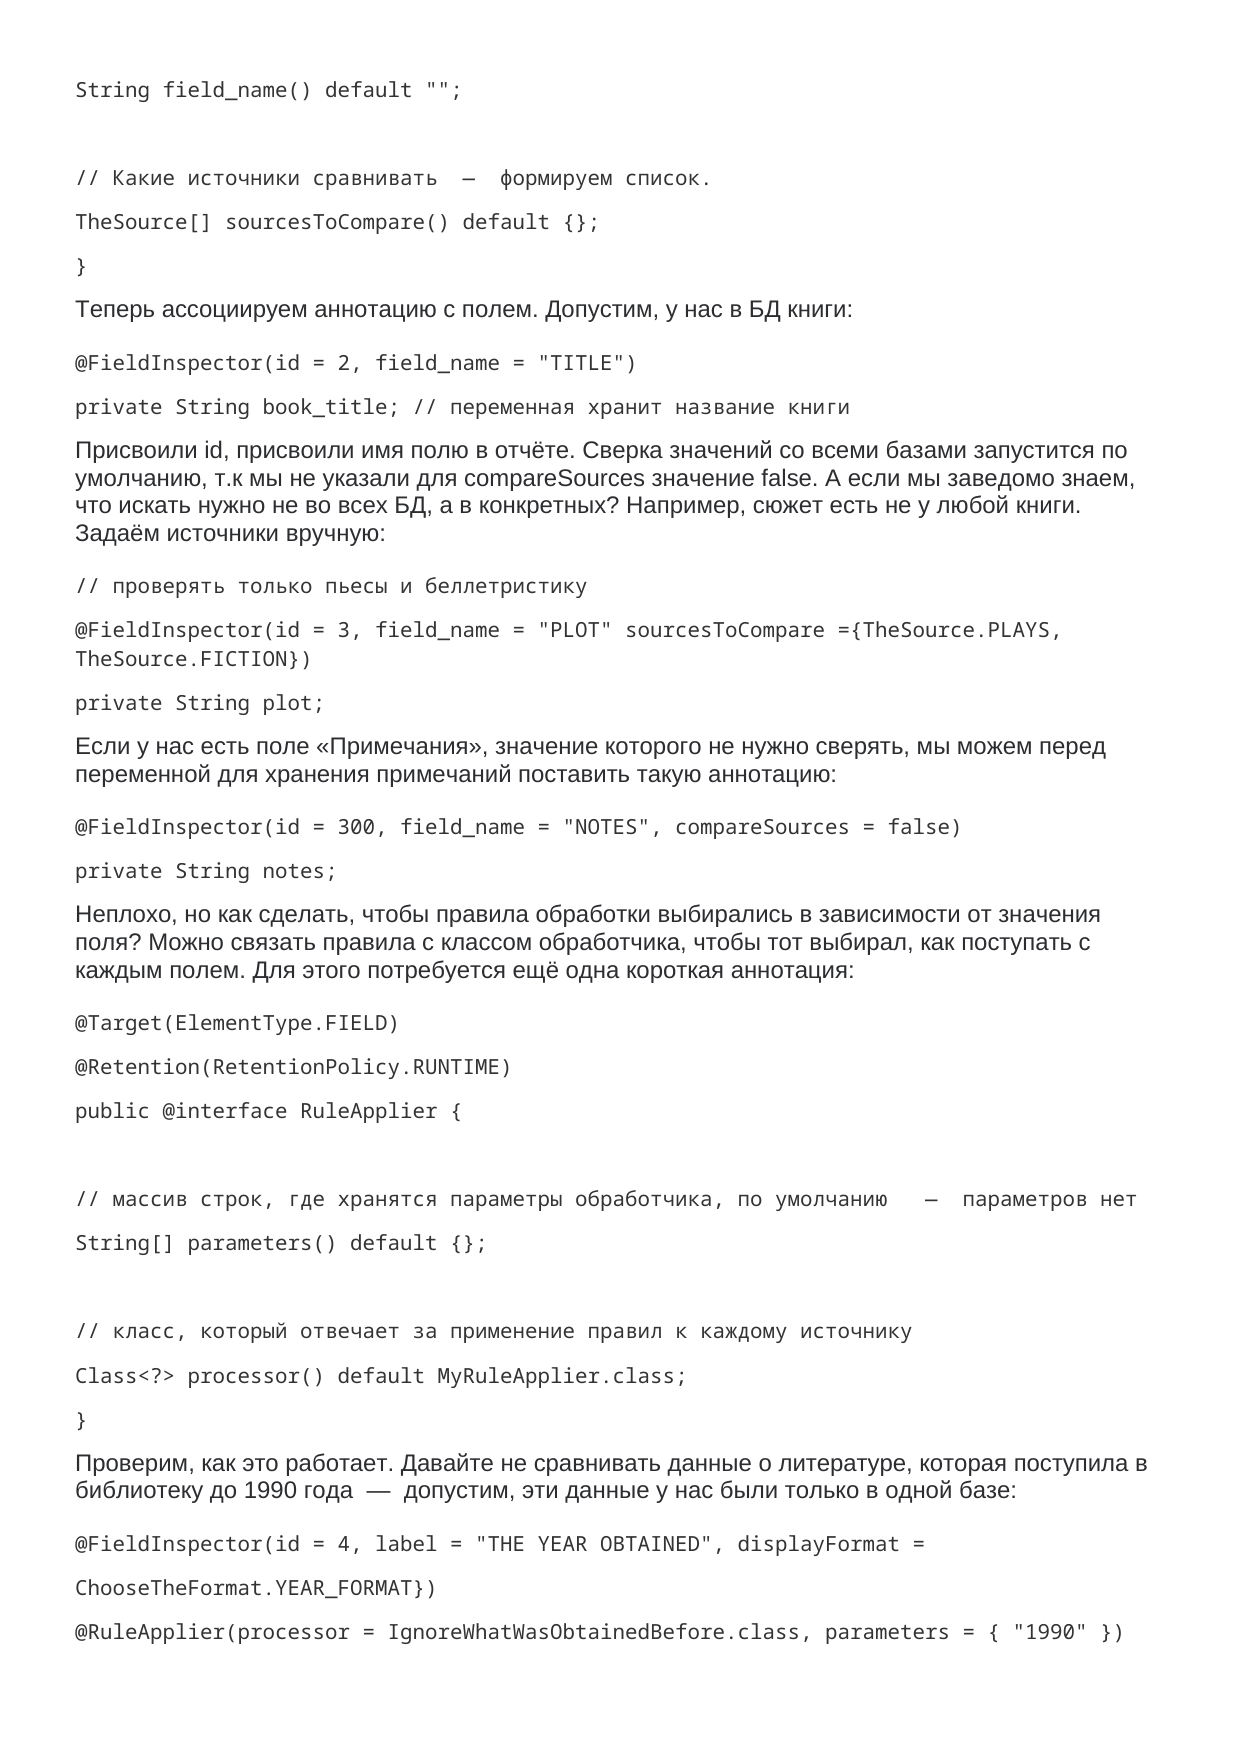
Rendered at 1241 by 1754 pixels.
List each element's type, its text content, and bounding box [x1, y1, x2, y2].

text Class<?> processor() default MyRuleApplier.class; [75, 1361, 1165, 1389]
text СhooseTheFormat.YEAR_FORMAT}) [75, 1573, 1165, 1602]
text private String notes; [75, 856, 1165, 885]
text @Target(ElementType.FIELD) [75, 1008, 1165, 1037]
text // массив строк, где хранятся параметры обработчика, по умолчанию — параметров нет [75, 1184, 1165, 1213]
text public @interface RuleApplier { [75, 1096, 1165, 1125]
text Теперь ассоциируем аннотацию с полем. Допустим, у нас в БД книги: [75, 295, 1165, 323]
text // Какие источники сравнивать — формируем список. [75, 163, 1165, 192]
text // класс, который отвечает за применение правил к каждому источнику [75, 1317, 1165, 1345]
text Если у нас есть поле «Примечания», значение которого не нужно сверять, мы можем перед переменной для хранения примечаний поставить такую аннотацию: [75, 732, 1165, 787]
text @RuleApplier(processor = IgnoreWhatWasObtainedBefore.class, parameters = { "1990" }) [75, 1617, 1165, 1646]
text String field_name() default ""; [75, 75, 1165, 103]
text @FieldInspector(id = 2, field_name = "TITLE") [75, 348, 1165, 376]
text private String plot; [75, 688, 1165, 716]
text } [75, 251, 1165, 280]
text Неплохо, но как сделать, чтобы правила обработки выбирались в зависимости от значения поля? Можно связать правила с классом обработчика, чтобы тот выбирал, как поступать с каждым полем. Для этого потребуется ещё одна короткая аннотация: [75, 900, 1165, 983]
text TheSource[] sourcesToCompare() default {}; [75, 207, 1165, 236]
text @FieldInspector(id = 300, field_name = "NOTES", compareSources = false) [75, 812, 1165, 841]
text } [75, 1405, 1165, 1433]
text // проверять только пьесы и беллетристику [75, 571, 1165, 600]
text Присвоили id, присвоили имя полю в отчёте. Сверка значений со всеми базами запустится по умолчанию, т.к мы не указали для compareSources значение false. А если мы заведомо знаем, что искать нужно не во всех БД, а в конкретных? Например, сюжет есть не у любой книги. Задаём источники вручную: [75, 436, 1165, 546]
text @FieldInspector(id = 4, label = "THE YEAR OBTAINED", displayFormat = [75, 1529, 1165, 1557]
text String[] parameters() default {}; [75, 1228, 1165, 1257]
text @Retention(RetentionPolicy.RUNTIME) [75, 1052, 1165, 1081]
text Проверим, как это работает. Давайте не сравнивать данные о литературе, которая поступила в библиотеку до 1990 года — допустим, эти данные у нас были только в одной базе: [75, 1449, 1165, 1504]
text @FieldInspector(id = 3, field_name = "PLOT" sourcesToCompare ={TheSource.PLAYS, TheSource.FICTION}) [75, 616, 1165, 672]
text private String book_title; // переменная хранит название книги [75, 392, 1165, 420]
